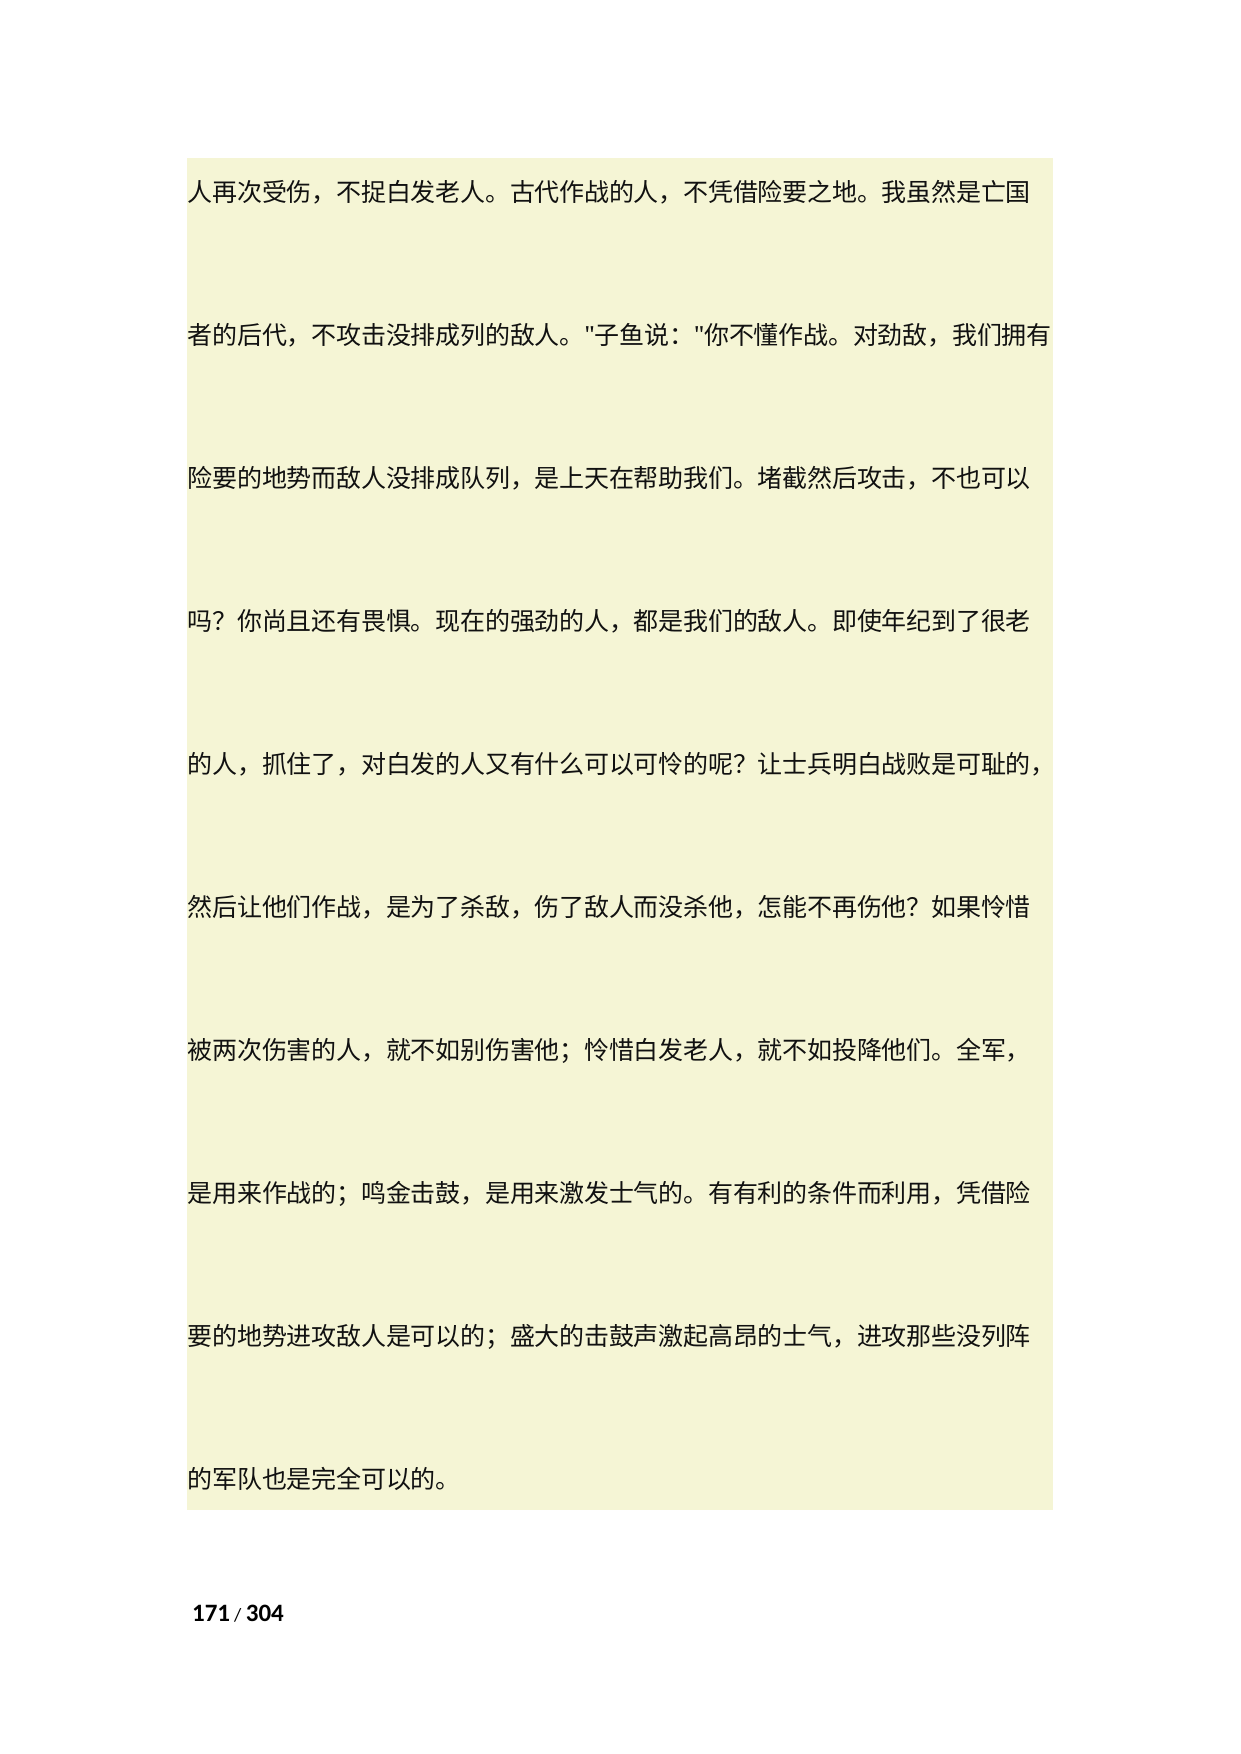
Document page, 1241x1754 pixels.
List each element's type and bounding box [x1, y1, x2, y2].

text [187, 158, 1053, 1510]
